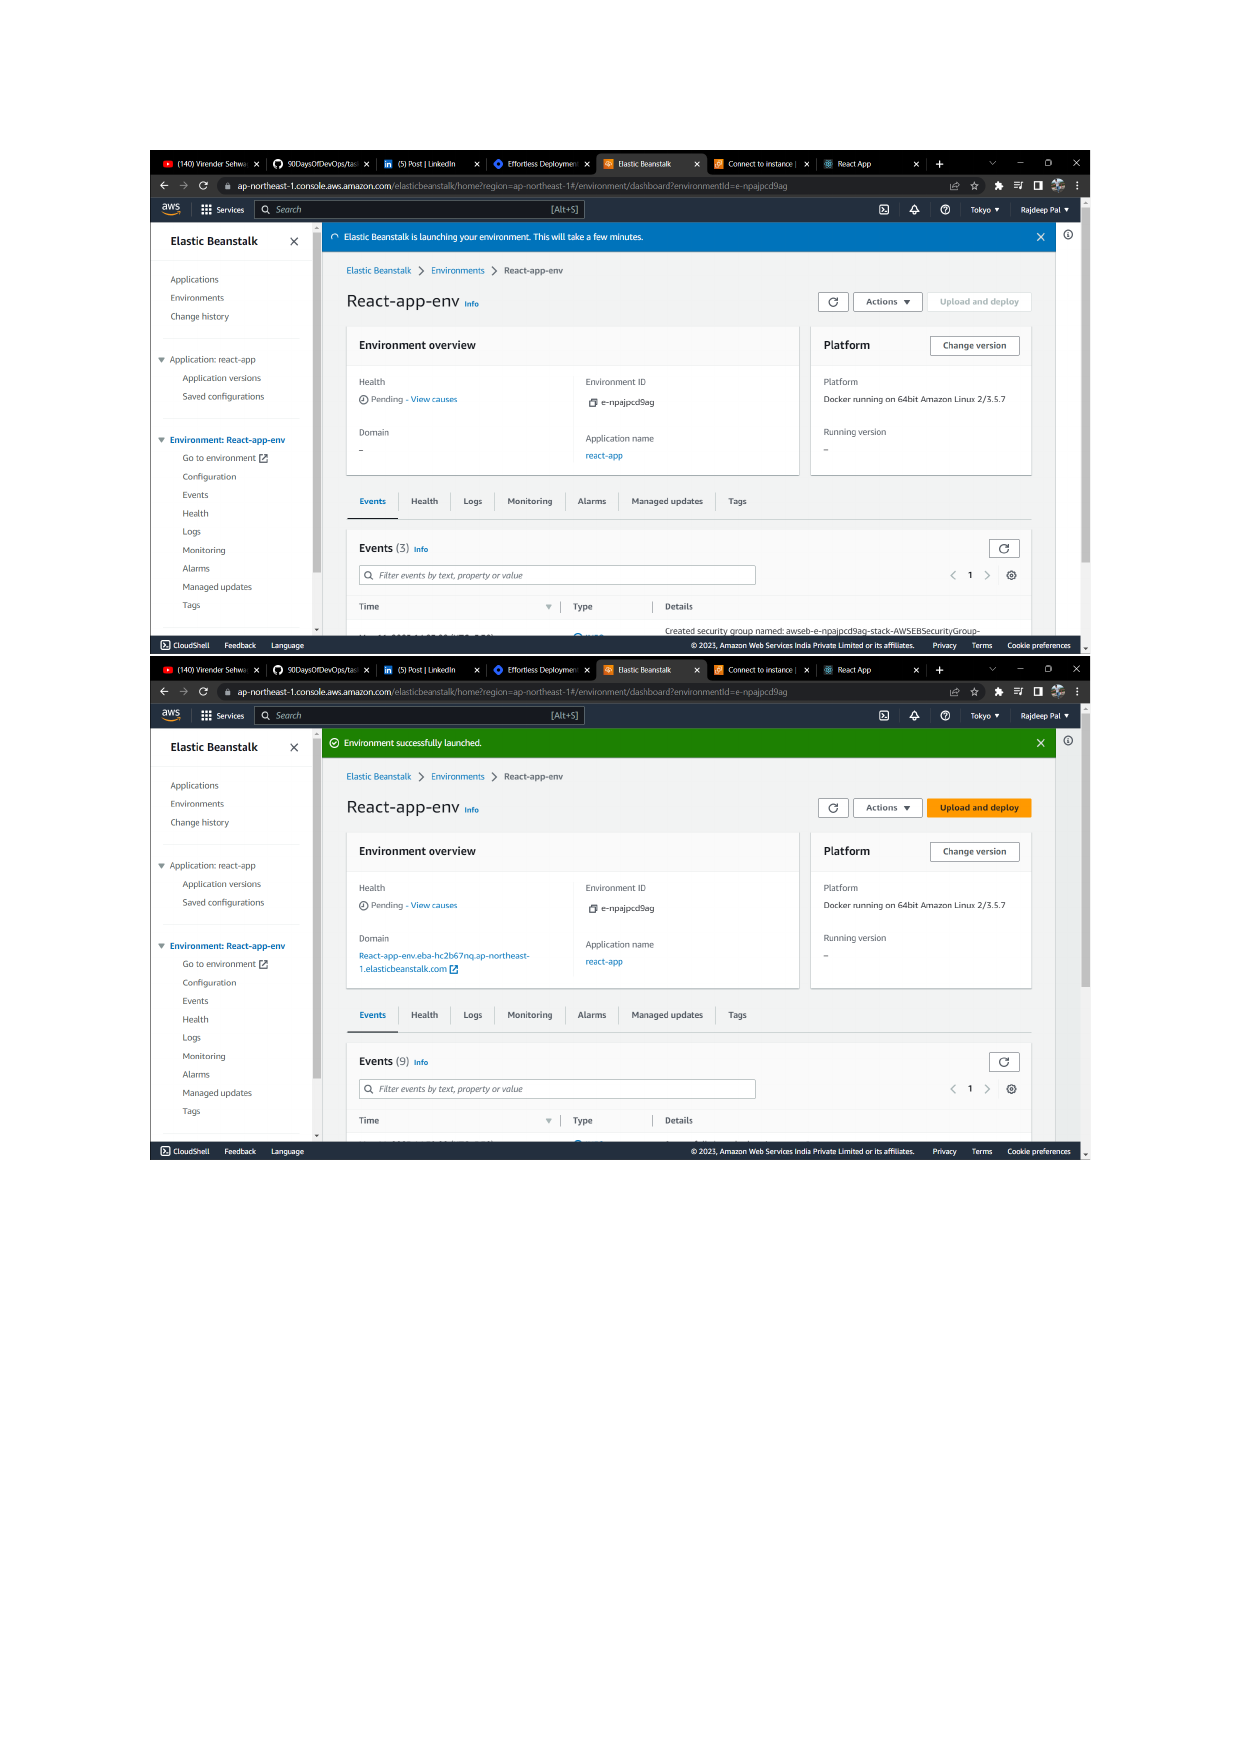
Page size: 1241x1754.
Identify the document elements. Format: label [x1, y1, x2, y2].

picture [150, 656, 1091, 1160]
picture [150, 150, 1091, 654]
